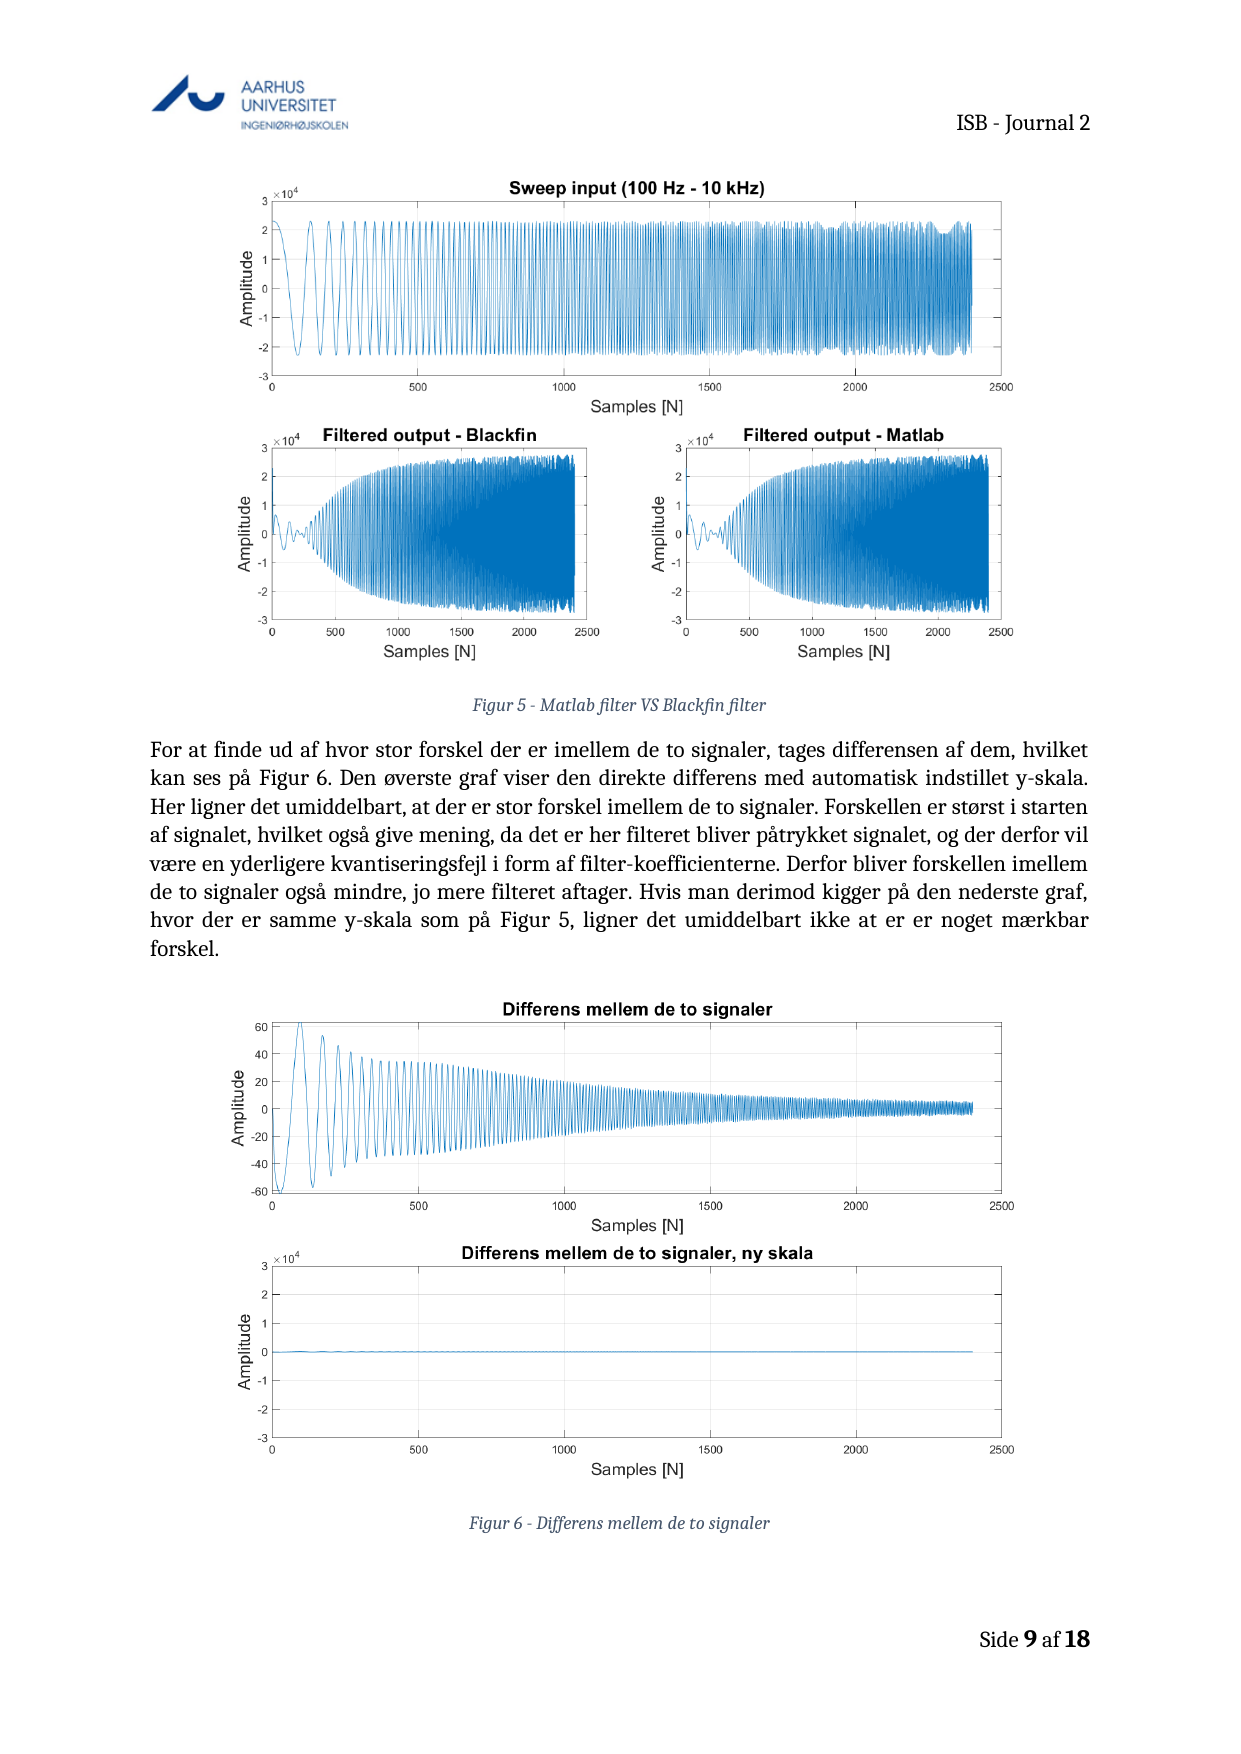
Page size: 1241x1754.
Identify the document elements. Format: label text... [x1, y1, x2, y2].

text Figur 5 - Matlab filter VS Blackfin filter [150, 694, 1090, 716]
picture [150, 980, 1091, 1494]
text Figur 6 - Differens mellem de to signaler [150, 1512, 1090, 1534]
picture [150, 162, 1090, 676]
picture [150, 73, 349, 131]
text For at finde ud af hvor stor forskel der er imellem de to signaler, tages differensen af dem, hvilket kan ses på Figur 6. Den øverste graf viser den direkte differens med automatisk indstillet y-skala. Her ligner det umiddelbart, at der er stor forskel imellem de to signaler. Forskellen er størst i starten af signalet, hvilket også give mening, da det er her filteret bliver påtrykket signalet, og der derfor vil være en yderligere kvantiseringsfejl i form af filter-koefficienterne. Derfor bliver forskellen imellem de to signaler også mindre, jo mere filteret aftager. Hvis man derimod kigger på den nederste graf, hvor der er samme y-skala som på Figur 5, ligner det umiddelbart ikke at er er noget mærkbar forskel. [150, 737, 1090, 962]
